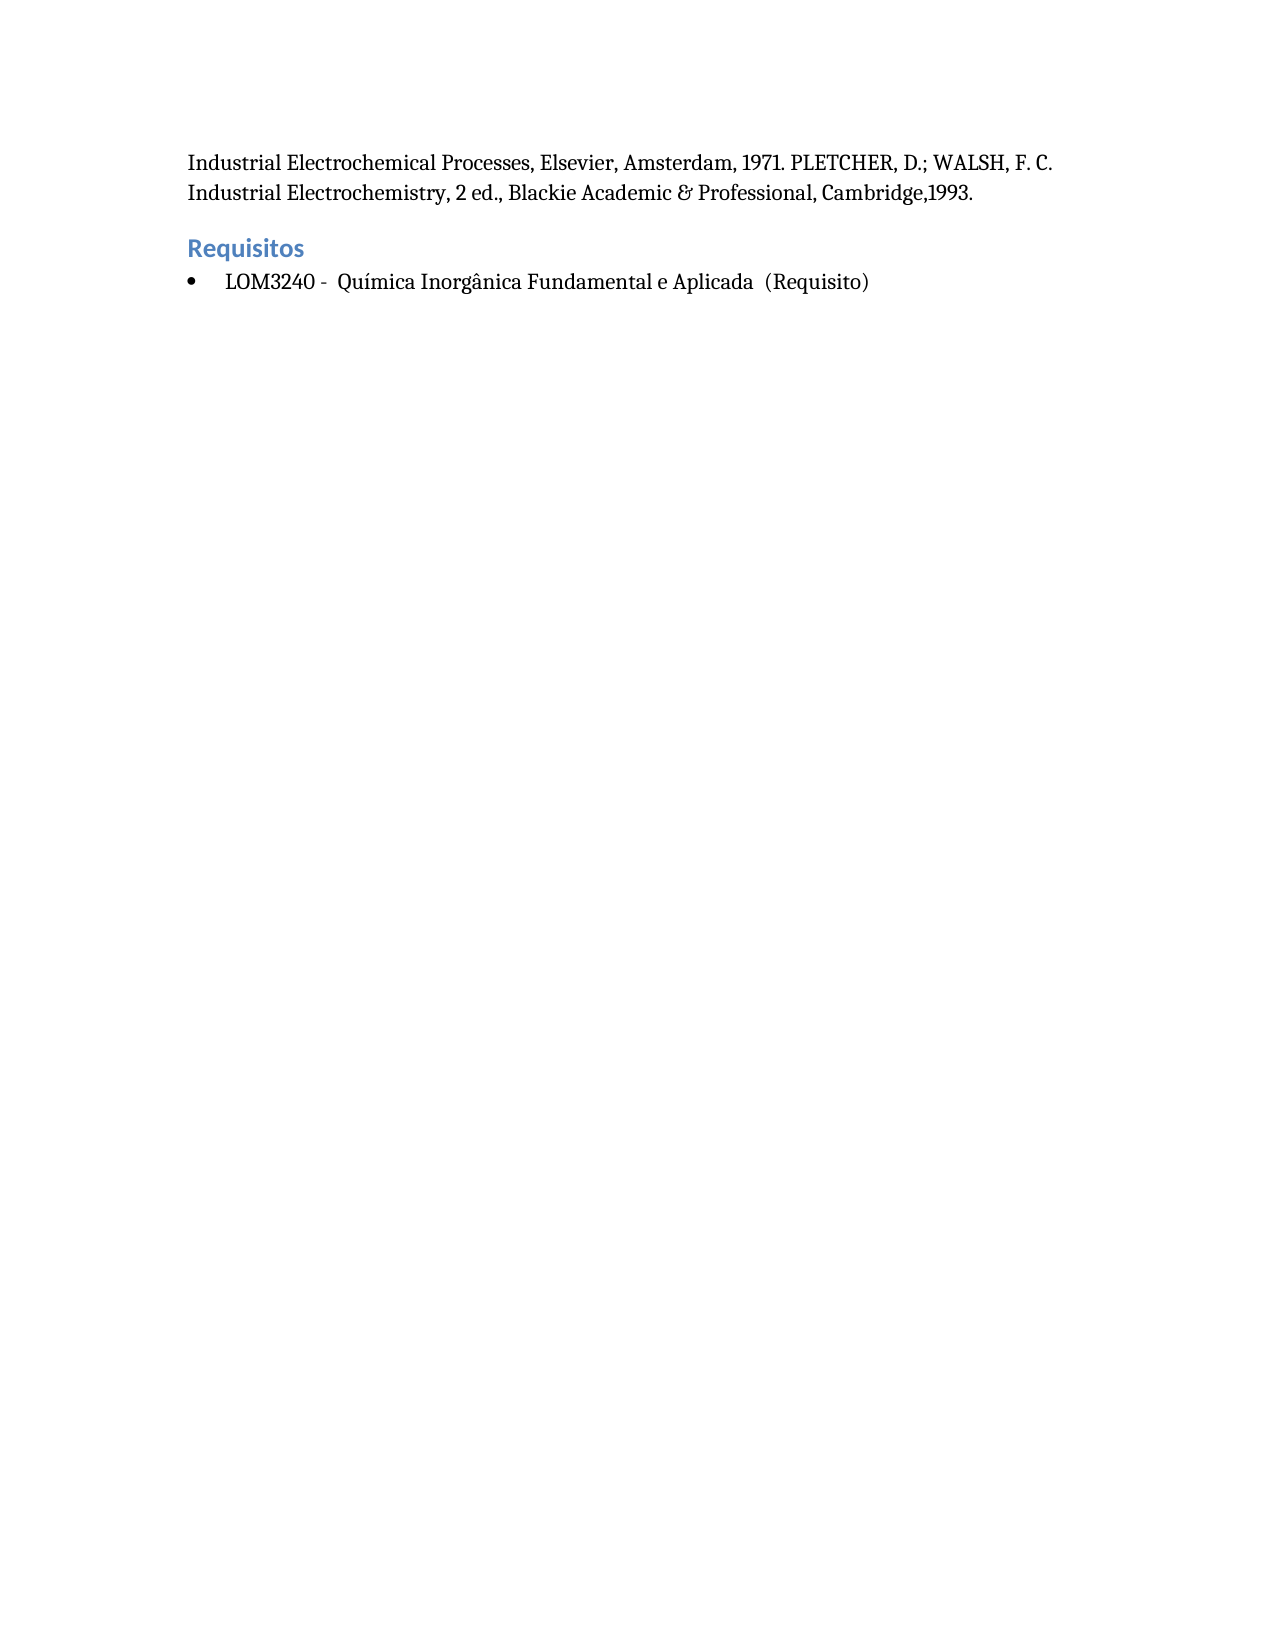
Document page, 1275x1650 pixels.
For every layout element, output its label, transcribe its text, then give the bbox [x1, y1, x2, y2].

subtitle Requisitos [187, 231, 1087, 264]
list LOM3240 - Química Inorgânica Fundamental e Aplicada (Requisito) [187, 269, 1087, 326]
